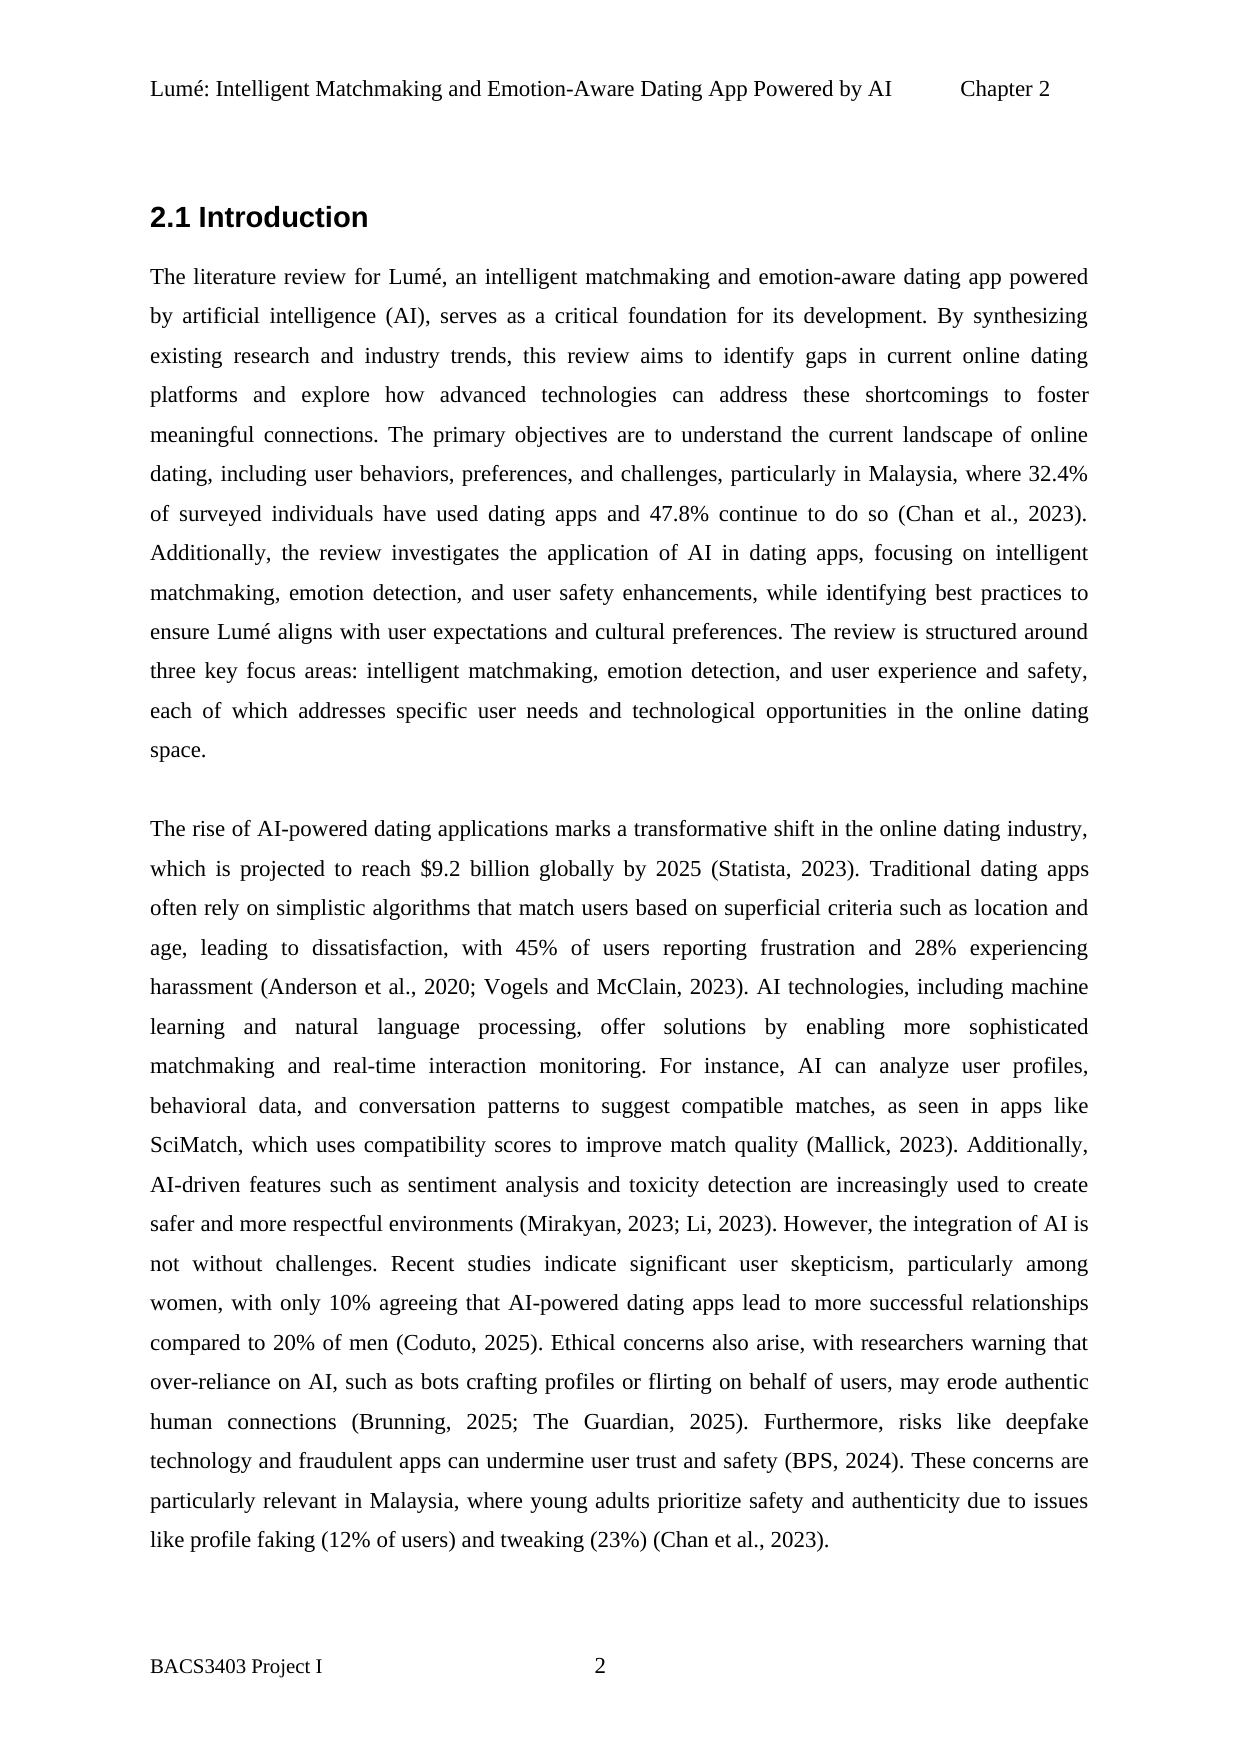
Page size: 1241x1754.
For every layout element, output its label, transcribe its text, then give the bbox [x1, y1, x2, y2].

text The literature review for Lumé, an intelligent matchmaking and emotion-aware dating app powered by artificial intelligence (AI), serves as a critical foundation for its development. By synthesizing existing research and industry trends, this review aims to identify gaps in current online dating platforms and explore how advanced technologies can address these shortcomings to foster meaningful connections. The primary objectives are to understand the current landscape of online dating, including user behaviors, preferences, and challenges, particularly in Malaysia, where 32.4% of surveyed individuals have used dating apps and 47.8% continue to do so (Chan et al., 2023). Additionally, the review investigates the application of AI in dating apps, focusing on intelligent matchmaking, emotion detection, and user safety enhancements, while identifying best practices to ensure Lumé aligns with user expectations and cultural preferences. The review is structured around three key focus areas: intelligent matchmaking, emotion detection, and user experience and safety, each of which addresses specific user needs and technological opportunities in the online dating space. [150, 263, 1090, 763]
subtitle 2.1 Introduction [150, 200, 1090, 233]
text The rise of AI-powered dating applications marks a transformative shift in the online dating industry, which is projected to reach $9.2 billion globally by 2025 (Statista, 2023). Traditional dating apps often rely on simplistic algorithms that match users based on superficial criteria such as location and age, leading to dissatisfaction, with 45% of users reporting frustration and 28% experiencing harassment (Anderson et al., 2020; Vogels and McClain, 2023). AI technologies, including machine learning and natural language processing, offer solutions by enabling more sophisticated matchmaking and real-time interaction monitoring. For instance, AI can analyze user profiles, behavioral data, and conversation patterns to suggest compatible matches, as seen in apps like SciMatch, which uses compatibility scores to improve match quality (Mallick, 2023). Additionally, AI-driven features such as sentiment analysis and toxicity detection are increasingly used to create safer and more respectful environments (Mirakyan, 2023; Li, 2023). However, the integration of AI is not without challenges. Recent studies indicate significant user skepticism, particularly among women, with only 10% agreeing that AI-powered dating apps lead to more successful relationships compared to 20% of men (Coduto, 2025). Ethical concerns also arise, with researchers warning that over-reliance on AI, such as bots crafting profiles or flirting on behalf of users, may erode authentic human connections (Brunning, 2025; The Guardian, 2025). Furthermore, risks like deepfake technology and fraudulent apps can undermine user trust and safety (BPS, 2024). These concerns are particularly relevant in Malaysia, where young adults prioritize safety and authenticity due to issues like profile faking (12% of users) and tweaking (23%) (Chan et al., 2023). [150, 816, 1090, 1552]
